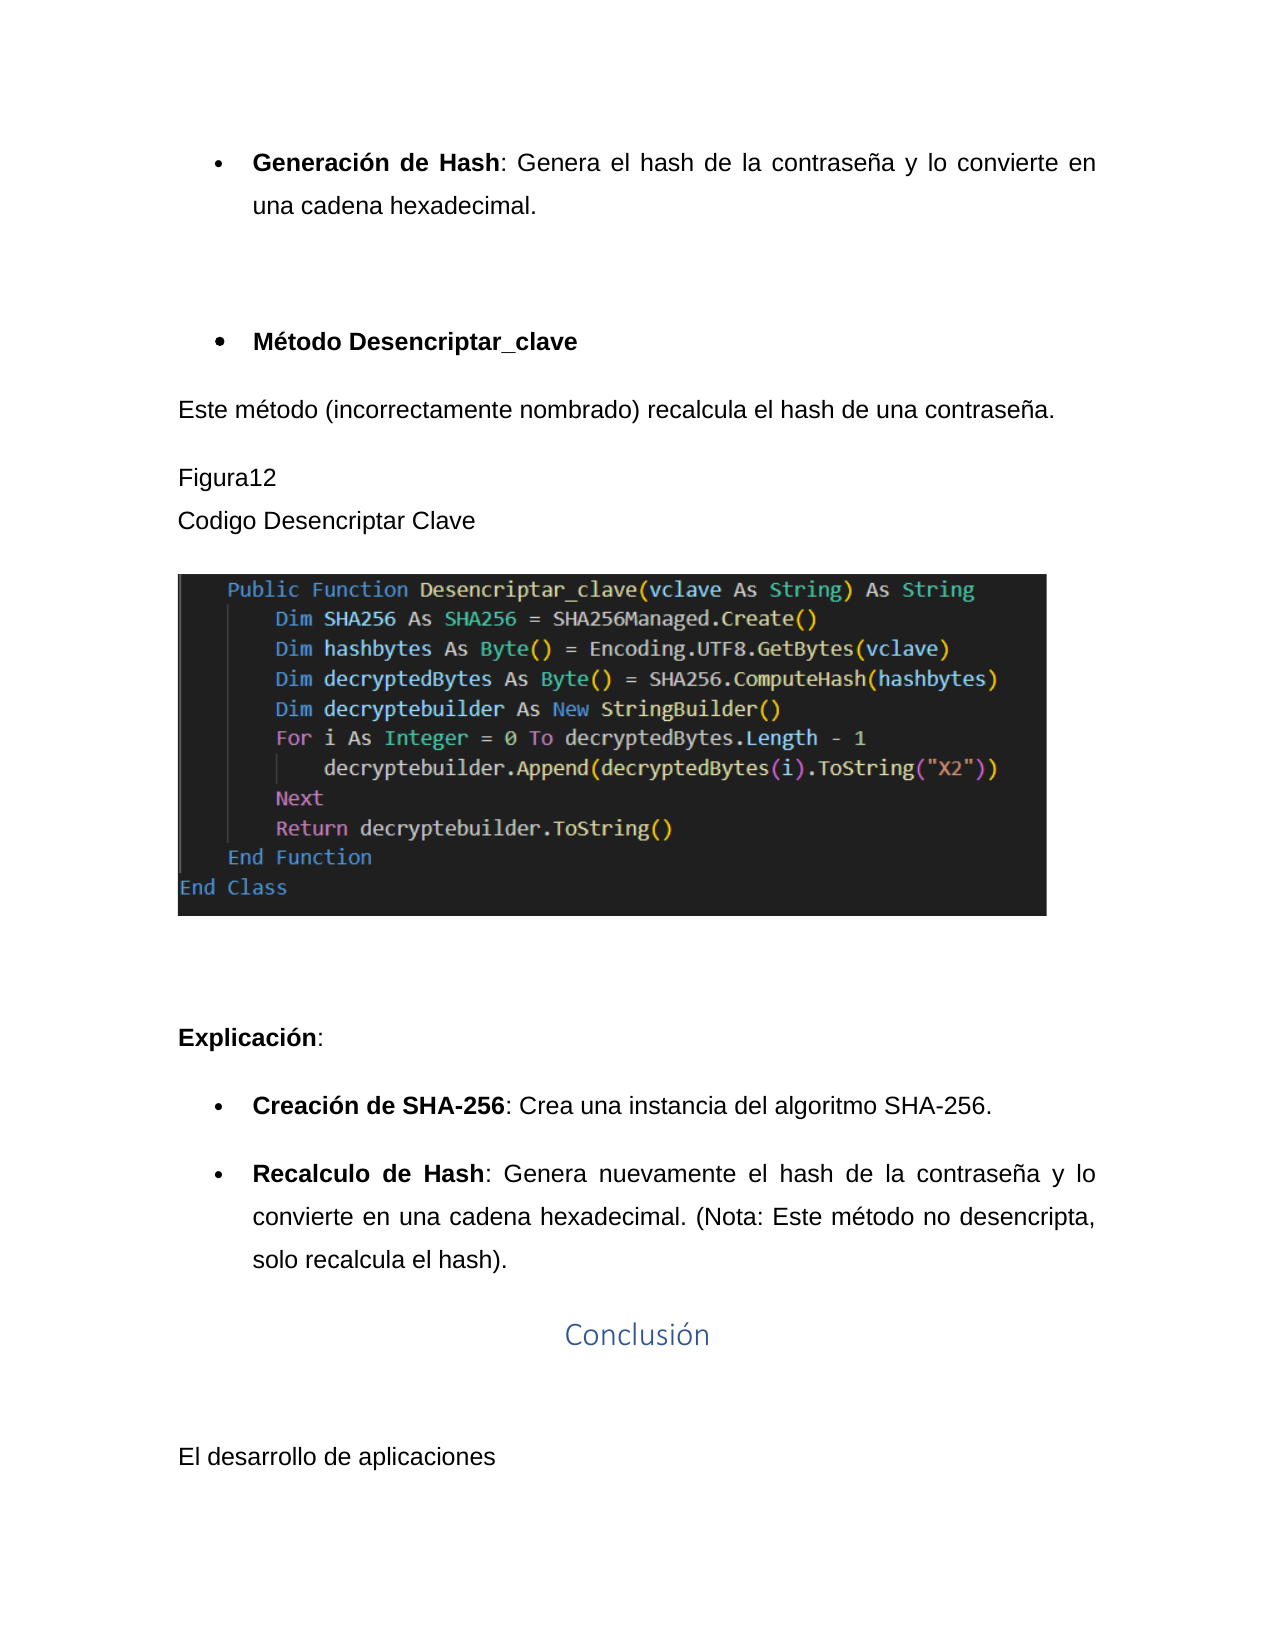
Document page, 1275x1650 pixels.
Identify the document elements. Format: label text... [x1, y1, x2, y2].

list Método Desencriptar_clave [215, 327, 1097, 356]
picture [177, 574, 1047, 916]
subtitle Conclusión [177, 1313, 1097, 1354]
list Generación de Hash: Genera el hash de la contraseña y lo convierte en una cadena hexadecimal. [215, 148, 1097, 219]
text Este método (incorrectamente nombrado) recalcula el hash de una contraseña. [177, 395, 1097, 424]
list Recalculo de Hash: Genera nuevamente el hash de la contraseña y lo convierte en una cadena hexadecimal. (Nota: Este método no desencripta, solo recalcula el hash). [215, 1159, 1097, 1274]
list Creación de SHA-256: Crea una instancia del algoritmo SHA-256. [215, 1091, 1097, 1119]
text Figura12 Codigo Desencriptar Clave [177, 463, 1097, 535]
text Explicación: [177, 1023, 1097, 1051]
